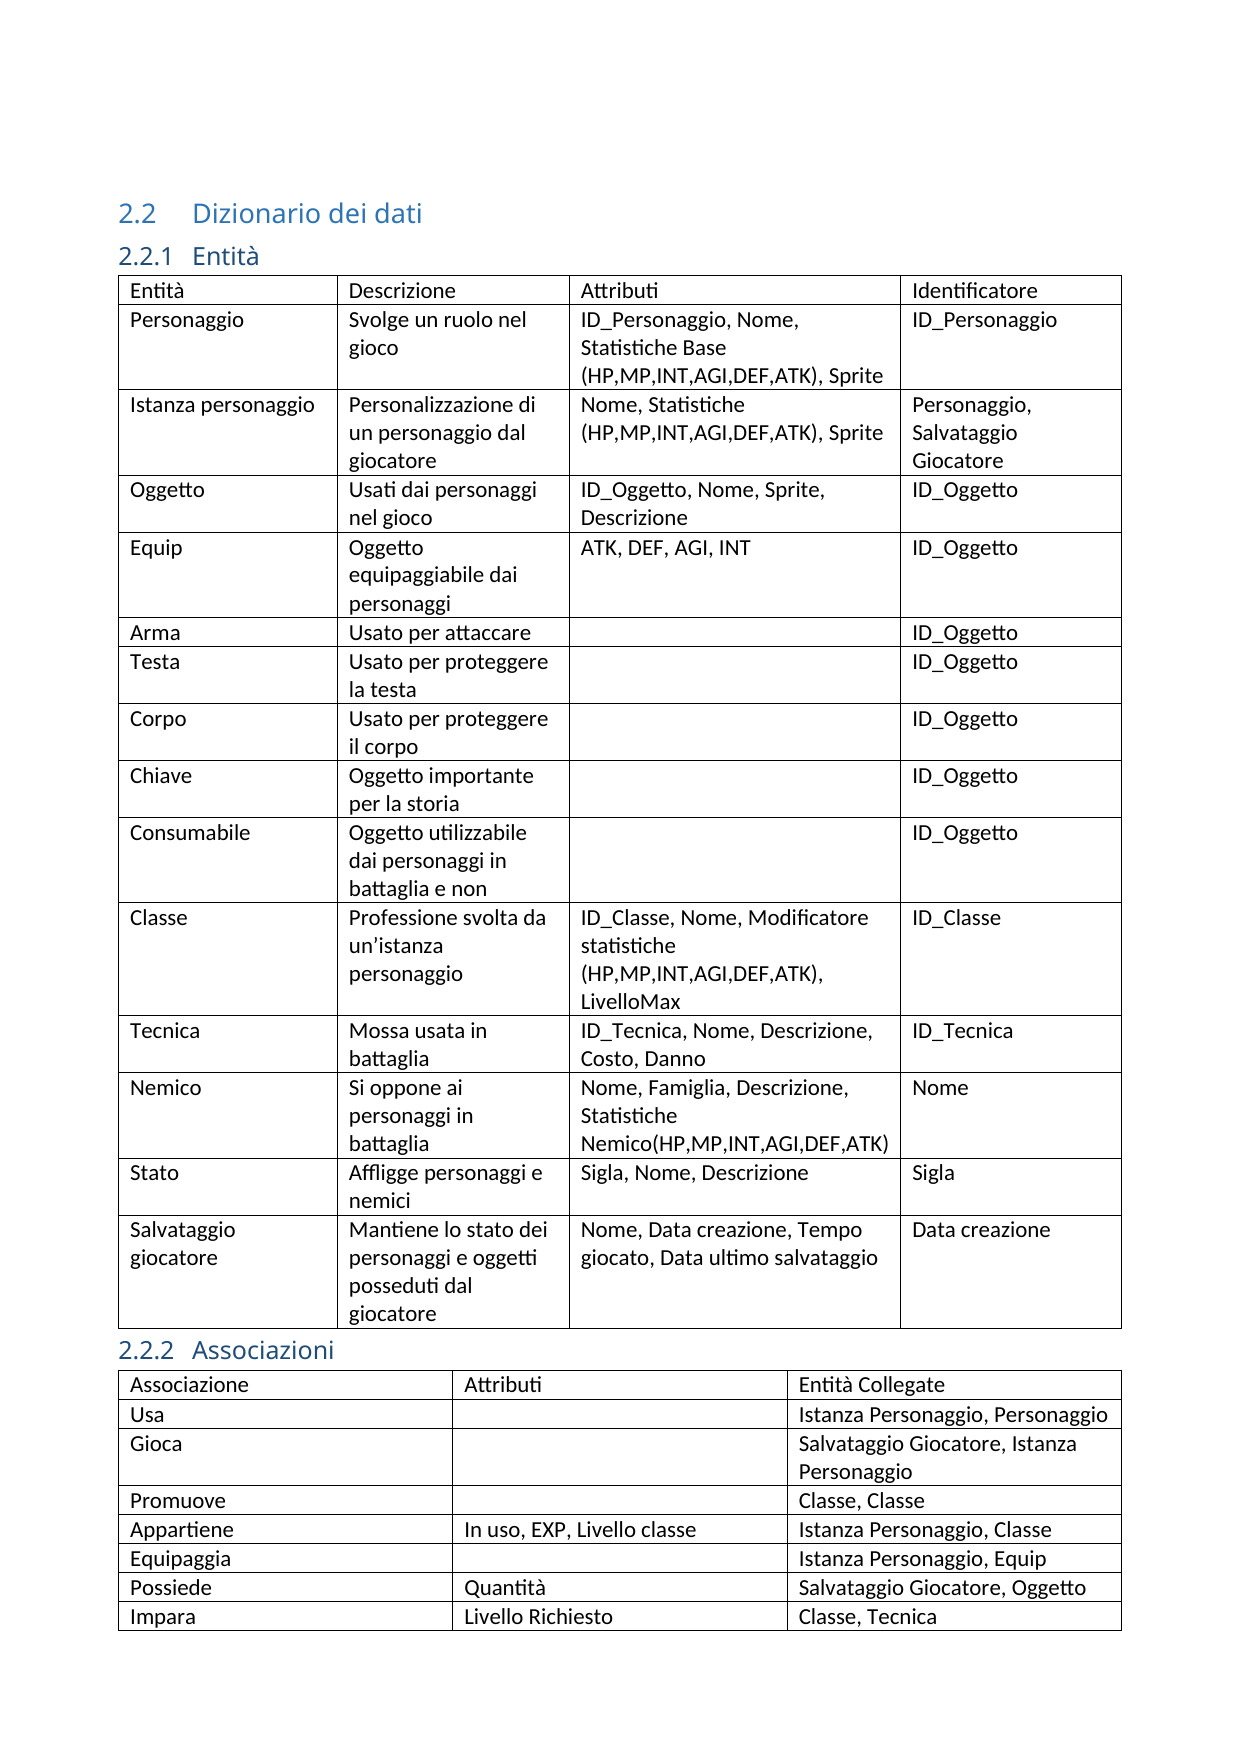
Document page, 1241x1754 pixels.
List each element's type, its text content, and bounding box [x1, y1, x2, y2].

table_cell Usati dai personaggi nel gioco [338, 476, 569, 532]
table_cell Oggetto equipaggiabile dai personaggi [338, 533, 569, 617]
table_cell Personaggio [119, 305, 337, 389]
table_cell Oggetto [119, 476, 337, 532]
table_header Attributi [570, 276, 900, 304]
table_cell Classe, Tecnica [788, 1602, 1121, 1630]
table_cell Data creazione [901, 1216, 1121, 1328]
table_cell Promuove [119, 1486, 452, 1514]
table_cell Gioca [119, 1429, 452, 1485]
table_header Descrizione [338, 276, 569, 304]
table_header Associazione [119, 1371, 452, 1399]
table_cell Personalizzazione di un personaggio dal giocatore [338, 390, 569, 474]
table_cell Mossa usata in battaglia [338, 1016, 569, 1072]
table_cell ID_Classe [901, 903, 1121, 1015]
table_cell Nemico [119, 1073, 337, 1157]
table_cell ID_Oggetto [901, 647, 1121, 703]
table_cell ID_Oggetto [901, 476, 1121, 532]
table_cell Corpo [119, 704, 337, 760]
table_cell [570, 761, 900, 817]
table_cell Sigla, Nome, Descrizione [570, 1159, 900, 1214]
table_cell Tecnica [119, 1016, 337, 1072]
table_cell Istanza personaggio [119, 390, 337, 474]
table_cell Nome, Statistiche (HP,MP,INT,AGI,DEF,ATK), Sprite [570, 390, 900, 474]
table_cell Equipaggia [119, 1544, 452, 1572]
table_cell ATK, DEF, AGI, INT [570, 533, 900, 617]
table_cell Affligge personaggi e nemici [338, 1159, 569, 1214]
table_cell Svolge un ruolo nel gioco [338, 305, 569, 389]
table_cell Salvataggio Giocatore, Oggetto [788, 1573, 1121, 1601]
table_cell ID_Oggetto [901, 818, 1121, 902]
table_cell Nome [901, 1073, 1121, 1157]
table_cell Salvataggio Giocatore, Istanza Personaggio [788, 1429, 1121, 1485]
table_cell [453, 1429, 787, 1485]
table_cell [570, 818, 900, 902]
table_cell Classe, Classe [788, 1486, 1121, 1514]
table_cell ID_Tecnica [901, 1016, 1121, 1072]
table_cell Usato per proteggere la testa [338, 647, 569, 703]
table_cell Possiede [119, 1573, 452, 1601]
table_cell Nome, Famiglia, Descrizione, Statistiche Nemico(HP,MP,INT,AGI,DEF,ATK) [570, 1073, 900, 1157]
table_cell [570, 618, 900, 646]
table_cell Oggetto utilizzabile dai personaggi in battaglia e non [338, 818, 569, 902]
table_header Entità Collegate [788, 1371, 1121, 1399]
table_cell Livello Richiesto [453, 1602, 787, 1630]
table_cell Quantità [453, 1573, 787, 1601]
table_cell ID_Tecnica, Nome, Descrizione, Costo, Danno [570, 1016, 900, 1072]
table_cell ID_Oggetto [901, 618, 1121, 646]
table_cell ID_Personaggio [901, 305, 1121, 389]
subtitle 2.2.2 Associazioni [118, 1333, 1122, 1367]
table_cell Testa [119, 647, 337, 703]
table_cell Si oppone ai personaggi in battaglia [338, 1073, 569, 1157]
table_cell Stato [119, 1159, 337, 1214]
table_cell Istanza Personaggio, Equip [788, 1544, 1121, 1572]
table_cell Impara [119, 1602, 452, 1630]
table_cell Classe [119, 903, 337, 1015]
table_cell Personaggio, Salvataggio Giocatore [901, 390, 1121, 474]
table_cell Equip [119, 533, 337, 617]
table_cell Oggetto importante per la storia [338, 761, 569, 817]
table_cell Istanza Personaggio, Personaggio [788, 1400, 1121, 1428]
table_cell Consumabile [119, 818, 337, 902]
table_cell [453, 1544, 787, 1572]
table_header Entità [119, 276, 337, 304]
table_cell ID_Oggetto [901, 761, 1121, 817]
table_cell [570, 704, 900, 760]
subtitle 2.2.1 Entità [118, 238, 1122, 272]
table_cell Nome, Data creazione, Tempo giocato, Data ultimo salvataggio [570, 1216, 900, 1328]
table_cell In uso, EXP, Livello classe [453, 1515, 787, 1543]
table_cell Chiave [119, 761, 337, 817]
table_cell ID_Personaggio, Nome, Statistiche Base (HP,MP,INT,AGI,DEF,ATK), Sprite [570, 305, 900, 389]
table_cell Salvataggio giocatore [119, 1216, 337, 1328]
table_cell Professione svolta da un’istanza personaggio [338, 903, 569, 1015]
table_header Attributi [453, 1371, 787, 1399]
table_cell Istanza Personaggio, Classe [788, 1515, 1121, 1543]
table_cell [570, 647, 900, 703]
table_cell ID_Classe, Nome, Modificatore statistiche (HP,MP,INT,AGI,DEF,ATK), LivelloMax [570, 903, 900, 1015]
table_cell ID_Oggetto [901, 533, 1121, 617]
table_cell Appartiene [119, 1515, 452, 1543]
table_cell [453, 1400, 787, 1428]
table_cell Usato per proteggere il corpo [338, 704, 569, 760]
table_cell ID_Oggetto [901, 704, 1121, 760]
table_cell Sigla [901, 1159, 1121, 1214]
table_cell Usato per attaccare [338, 618, 569, 646]
table_cell Usa [119, 1400, 452, 1428]
table_cell [453, 1486, 787, 1514]
table_header Identificatore [901, 276, 1121, 304]
table_cell Mantiene lo stato dei personaggi e oggetti posseduti dal giocatore [338, 1216, 569, 1328]
subtitle 2.2 Dizionario dei dati [118, 194, 1122, 231]
table_cell Arma [119, 618, 337, 646]
table_cell ID_Oggetto, Nome, Sprite, Descrizione [570, 476, 900, 532]
